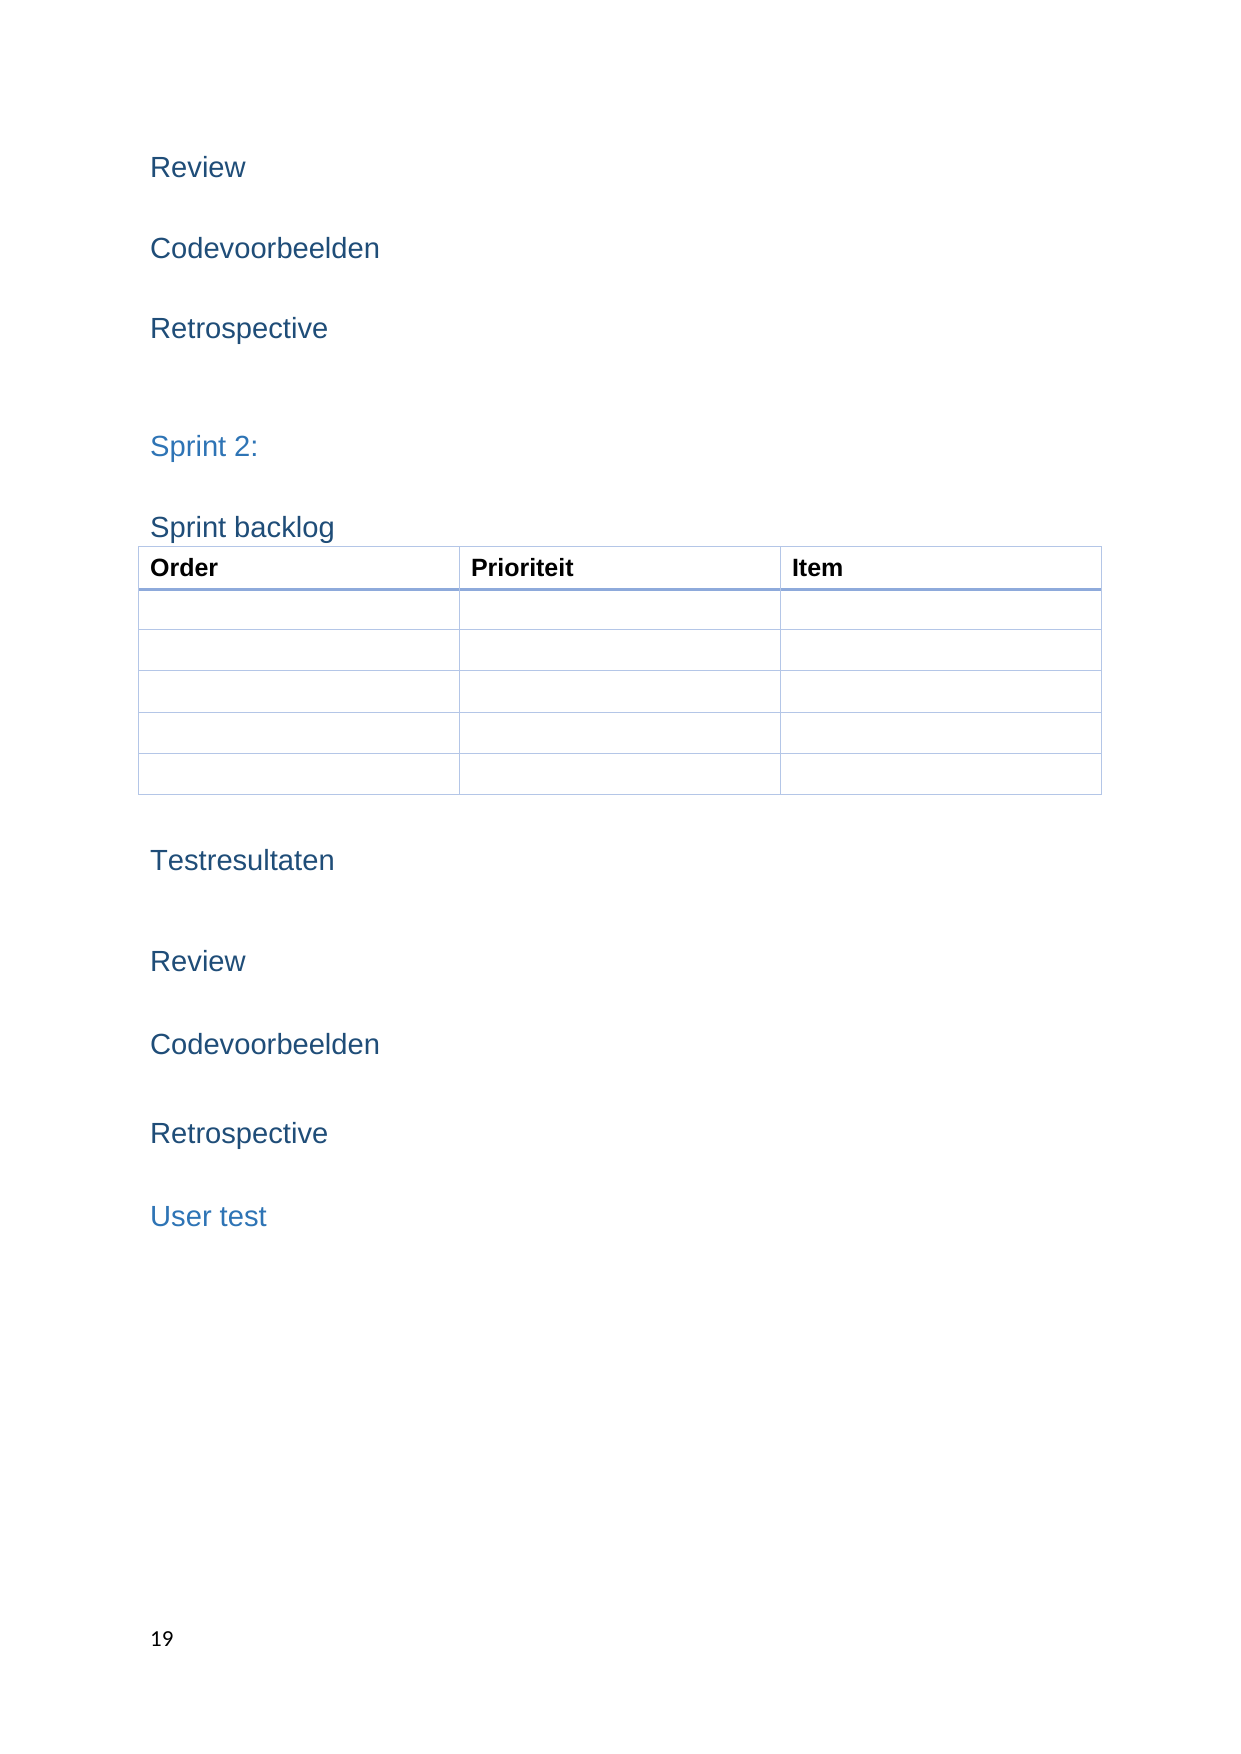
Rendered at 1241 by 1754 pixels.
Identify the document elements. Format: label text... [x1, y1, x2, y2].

table_header Prioriteit [460, 547, 780, 587]
subtitle Sprint backlog [150, 510, 1090, 543]
table_header Order [139, 547, 459, 587]
table_cell [781, 671, 1101, 712]
table_cell [781, 754, 1101, 794]
table_cell [460, 754, 780, 794]
subtitle Retrospective [150, 311, 1090, 382]
table_header Item [781, 547, 1101, 587]
table_cell [460, 713, 780, 753]
table_cell [781, 630, 1101, 670]
table_cell [460, 591, 780, 629]
subtitle Codevoorbeelden [150, 231, 1090, 264]
text Retrospective [150, 1116, 1090, 1180]
subtitle Review [150, 150, 1090, 183]
text Testresultaten [150, 843, 1090, 877]
table_cell [139, 754, 459, 794]
table_cell [139, 630, 459, 670]
subtitle Sprint 2: [150, 429, 1090, 462]
table_cell [139, 713, 459, 753]
subtitle Review [150, 943, 1090, 977]
subtitle Codevoorbeelden [150, 1027, 1090, 1061]
table_cell [781, 591, 1101, 629]
table_cell [139, 671, 459, 712]
table_cell [781, 713, 1101, 753]
table_cell [460, 671, 780, 712]
subtitle User test [150, 1199, 1090, 1232]
table_cell [460, 630, 780, 670]
table_cell [139, 591, 459, 629]
